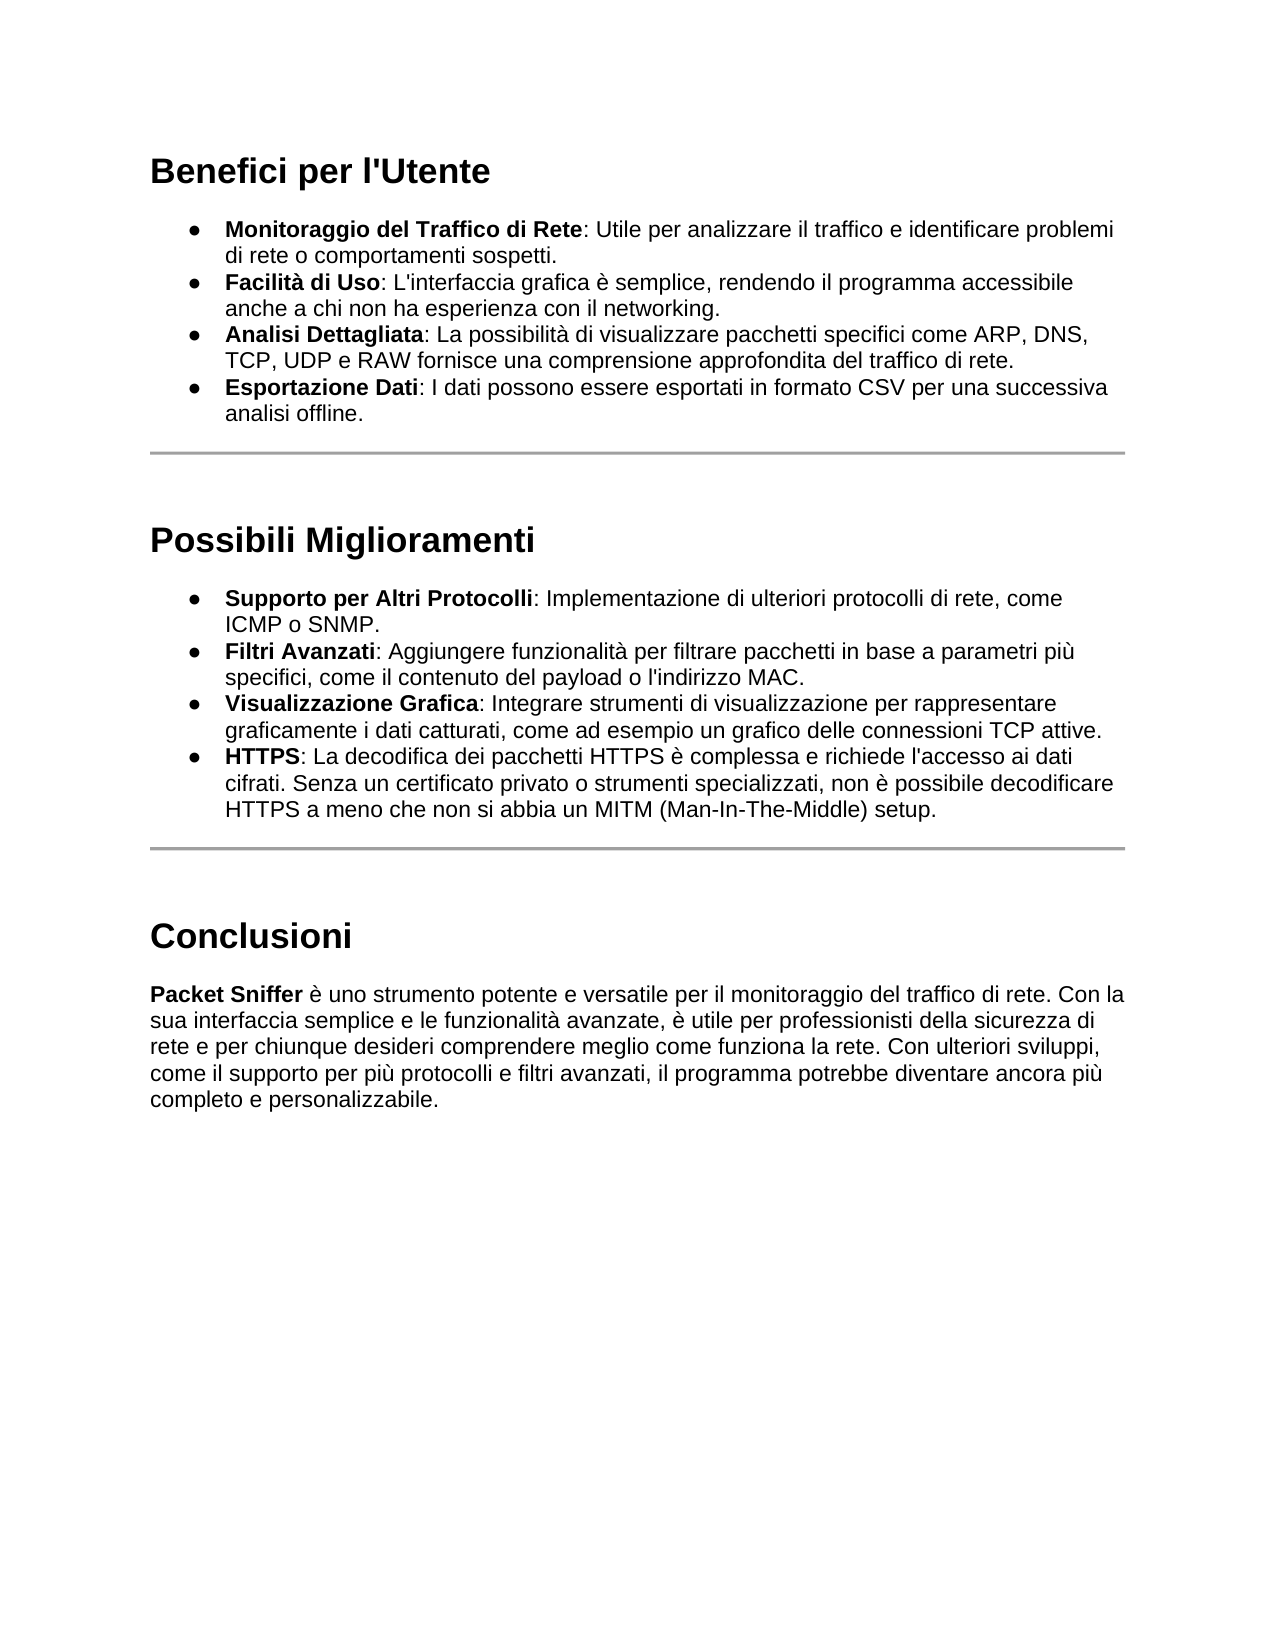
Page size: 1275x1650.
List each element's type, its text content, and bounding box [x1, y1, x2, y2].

subtitle Possibili Miglioramenti [150, 519, 1125, 560]
list Monitoraggio del Traffico di Rete: Utile per analizzare il traffico e identificare problemi di rete o comportamenti sospetti. [187, 216, 1125, 268]
list Facilità di Uso: L'interfaccia grafica è semplice, rendendo il programma accessibile anche a chi non ha esperienza con il networking. [187, 268, 1125, 321]
list Supporto per Altri Protocolli: Implementazione di ulteriori protocolli di rete, come ICMP o SNMP. [187, 585, 1125, 638]
list HTTPS: La decodifica dei pacchetti HTTPS è complessa e richiede l'accesso ai dati cifrati. Senza un certificato privato o strumenti specializzati, non è possibile decodificare HTTPS a meno che non si abbia un MITM (Man-In-The-Middle) setup. [187, 743, 1125, 822]
list Visualizzazione Grafica: Integrare strumenti di visualizzazione per rappresentare graficamente i dati catturati, come ad esempio un grafico delle connessioni TCP attive. [187, 690, 1125, 743]
text Packet Sniffer è uno strumento potente e versatile per il monitoraggio del traffico di rete. Con la sua interfaccia semplice e le funzionalità avanzate, è utile per professionisti della sicurezza di rete e per chiunque desideri comprendere meglio come funziona la rete. Con ulteriori sviluppi, come il supporto per più protocolli e filtri avanzati, il programma potrebbe diventare ancora più completo e personalizzabile. [150, 981, 1125, 1112]
subtitle Conclusioni [150, 915, 1125, 956]
subtitle Benefici per l'Utente [150, 150, 1125, 191]
list Analisi Dettagliata: La possibilità di visualizzare pacchetti specifici come ARP, DNS, TCP, UDP e RAW fornisce una comprensione approfondita del traffico di rete. [187, 321, 1125, 374]
list Filtri Avanzati: Aggiungere funzionalità per filtrare pacchetti in base a parametri più specifici, come il contenuto del payload o l'indirizzo MAC. [187, 638, 1125, 690]
list Esportazione Dati: I dati possono essere esportati in formato CSV per una successiva analisi offline. [187, 374, 1125, 427]
